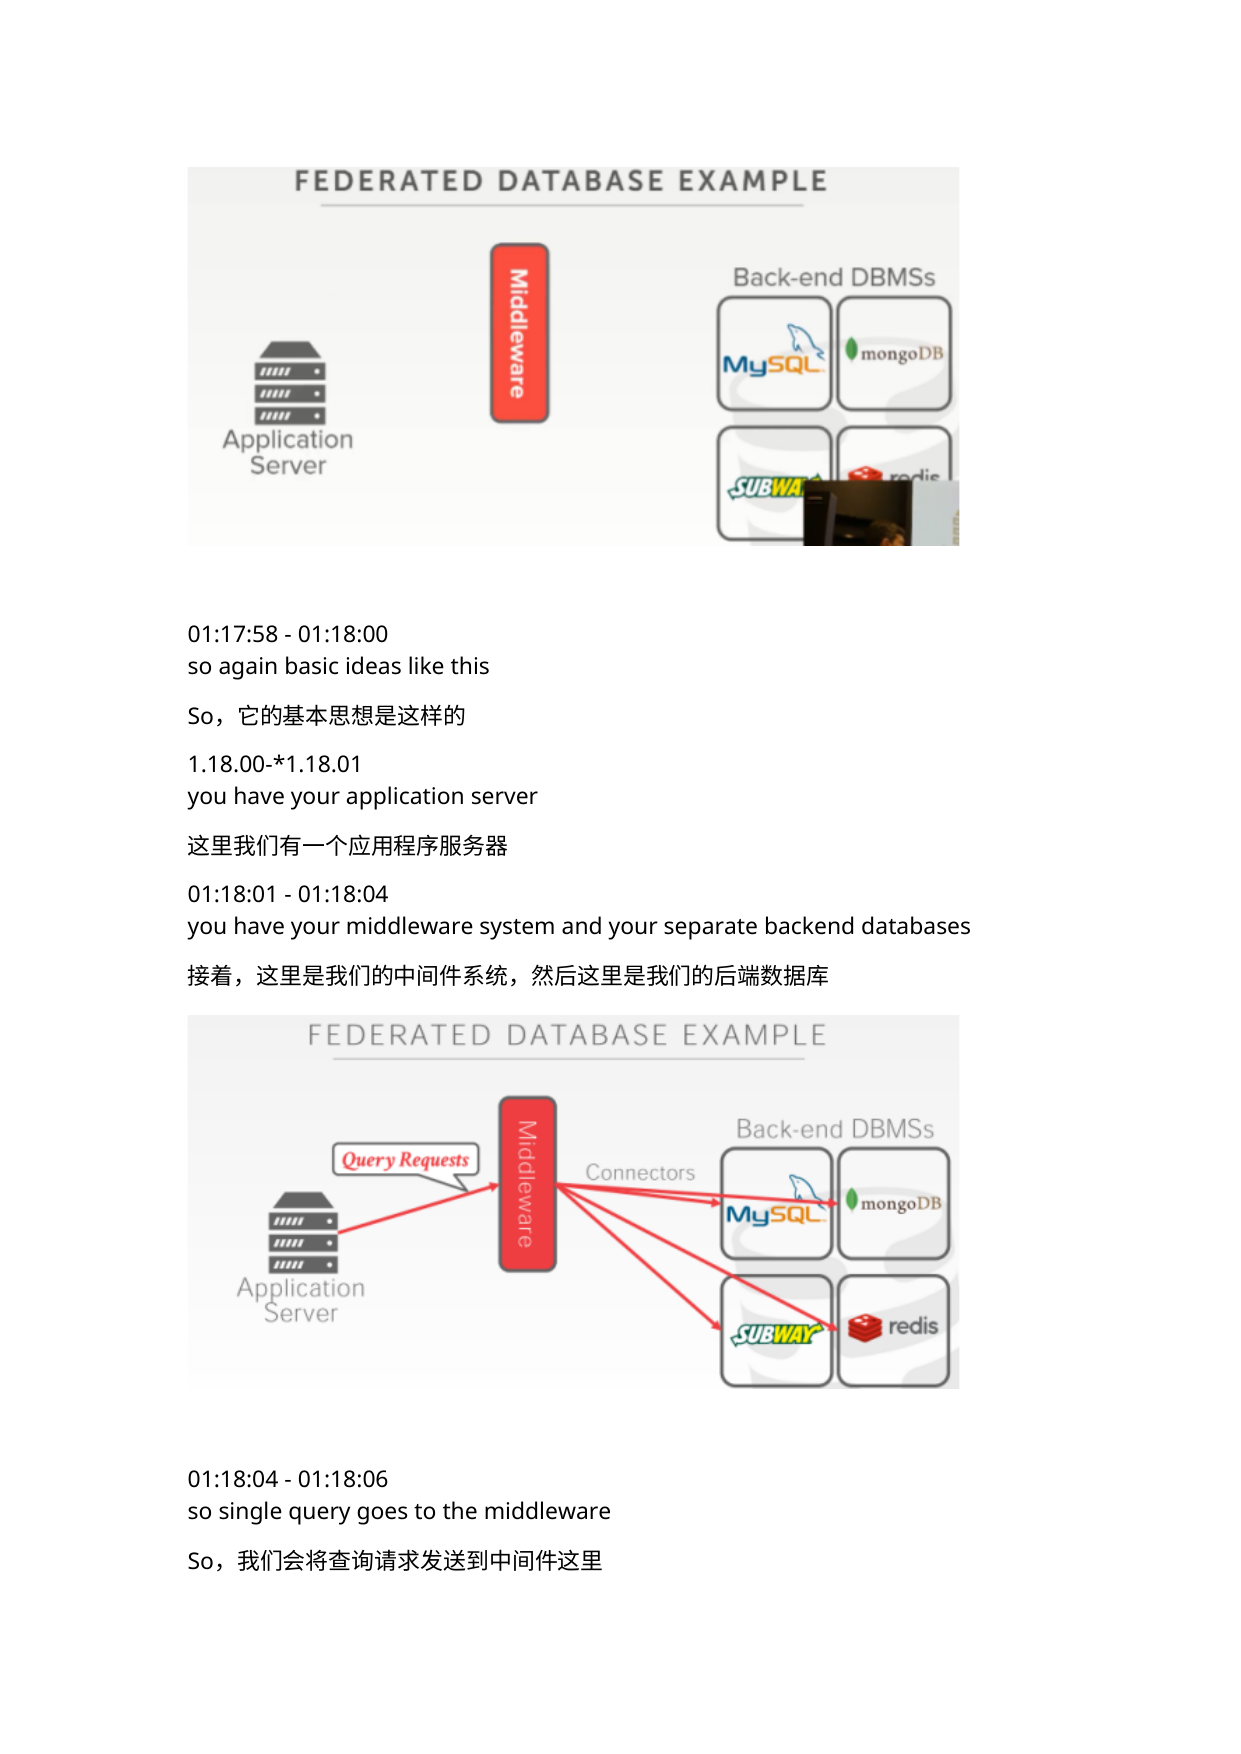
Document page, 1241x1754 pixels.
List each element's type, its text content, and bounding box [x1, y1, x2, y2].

text so again basic ideas like this [187, 649, 1053, 682]
text 01:18:01 - 01:18:04 [187, 877, 1053, 909]
text 01:17:58 - 01:18:00 [187, 617, 1053, 649]
picture [187, 1015, 960, 1389]
text 接着，这里是我们的中间件系统，然后这里是我们的后端数据库 [187, 942, 1053, 1007]
picture [187, 167, 960, 546]
text 01:18:04 - 01:18:06 [187, 1462, 1053, 1494]
text you have your application server [187, 779, 1053, 812]
text 这里我们有一个应用程序服务器 [187, 812, 1053, 877]
text So，它的基本思想是这样的 [187, 682, 1053, 747]
text you have your middleware system and your separate backend databases [187, 909, 1053, 942]
text So，我们会将查询请求发送到中间件这里 [187, 1527, 1053, 1592]
text 1.18.00-*1.18.01 [187, 747, 1053, 779]
text so single query goes to the middleware [187, 1494, 1053, 1527]
